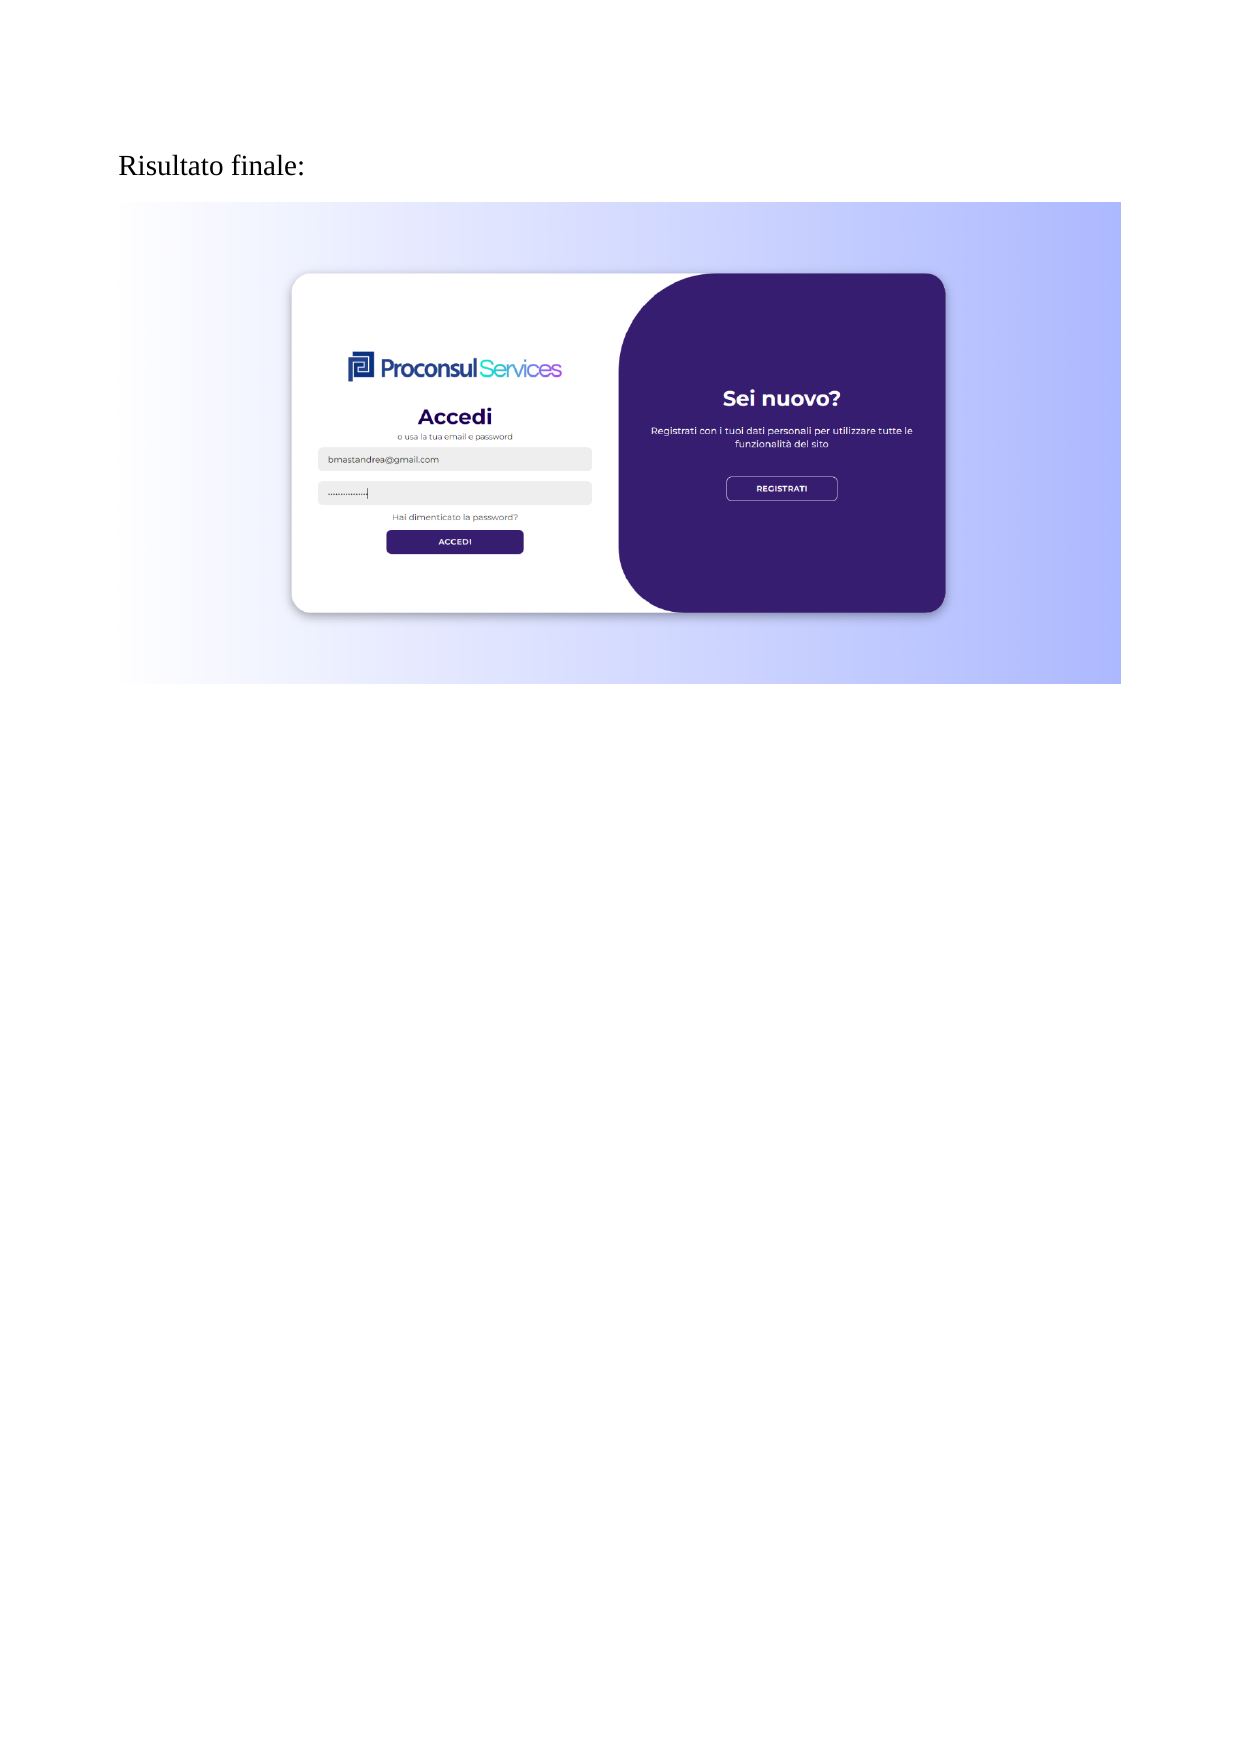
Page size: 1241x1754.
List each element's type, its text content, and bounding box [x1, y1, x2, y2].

picture [118, 202, 1121, 684]
text Risultato finale: [118, 148, 1122, 181]
